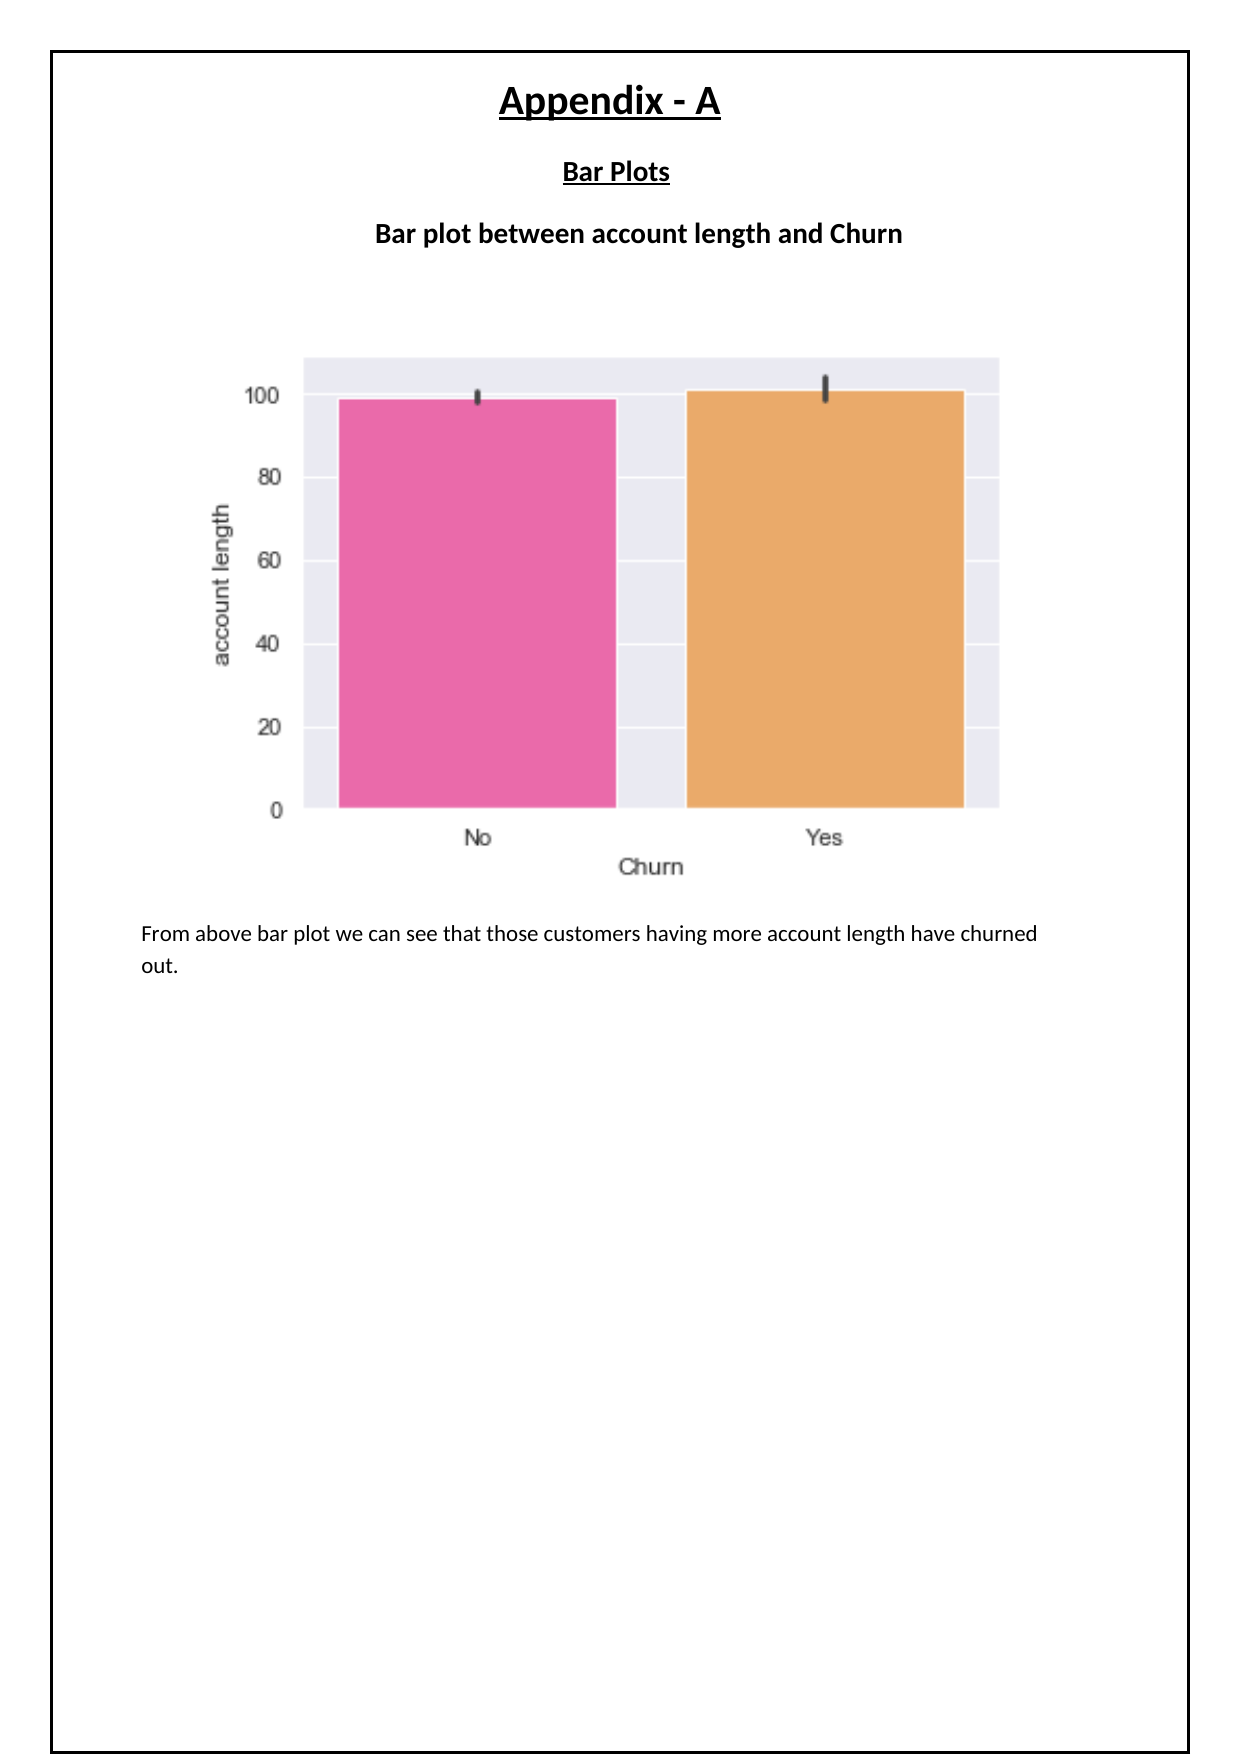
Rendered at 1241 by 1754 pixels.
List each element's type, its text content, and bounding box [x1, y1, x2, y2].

text Bar plot between account length and Churn [200, 215, 1078, 251]
picture [200, 329, 1027, 894]
text From above bar plot we can see that those customers having more account length have churned out. [141, 919, 1078, 979]
text Appendix - A [141, 74, 1078, 125]
text Bar Plots [155, 153, 1078, 189]
